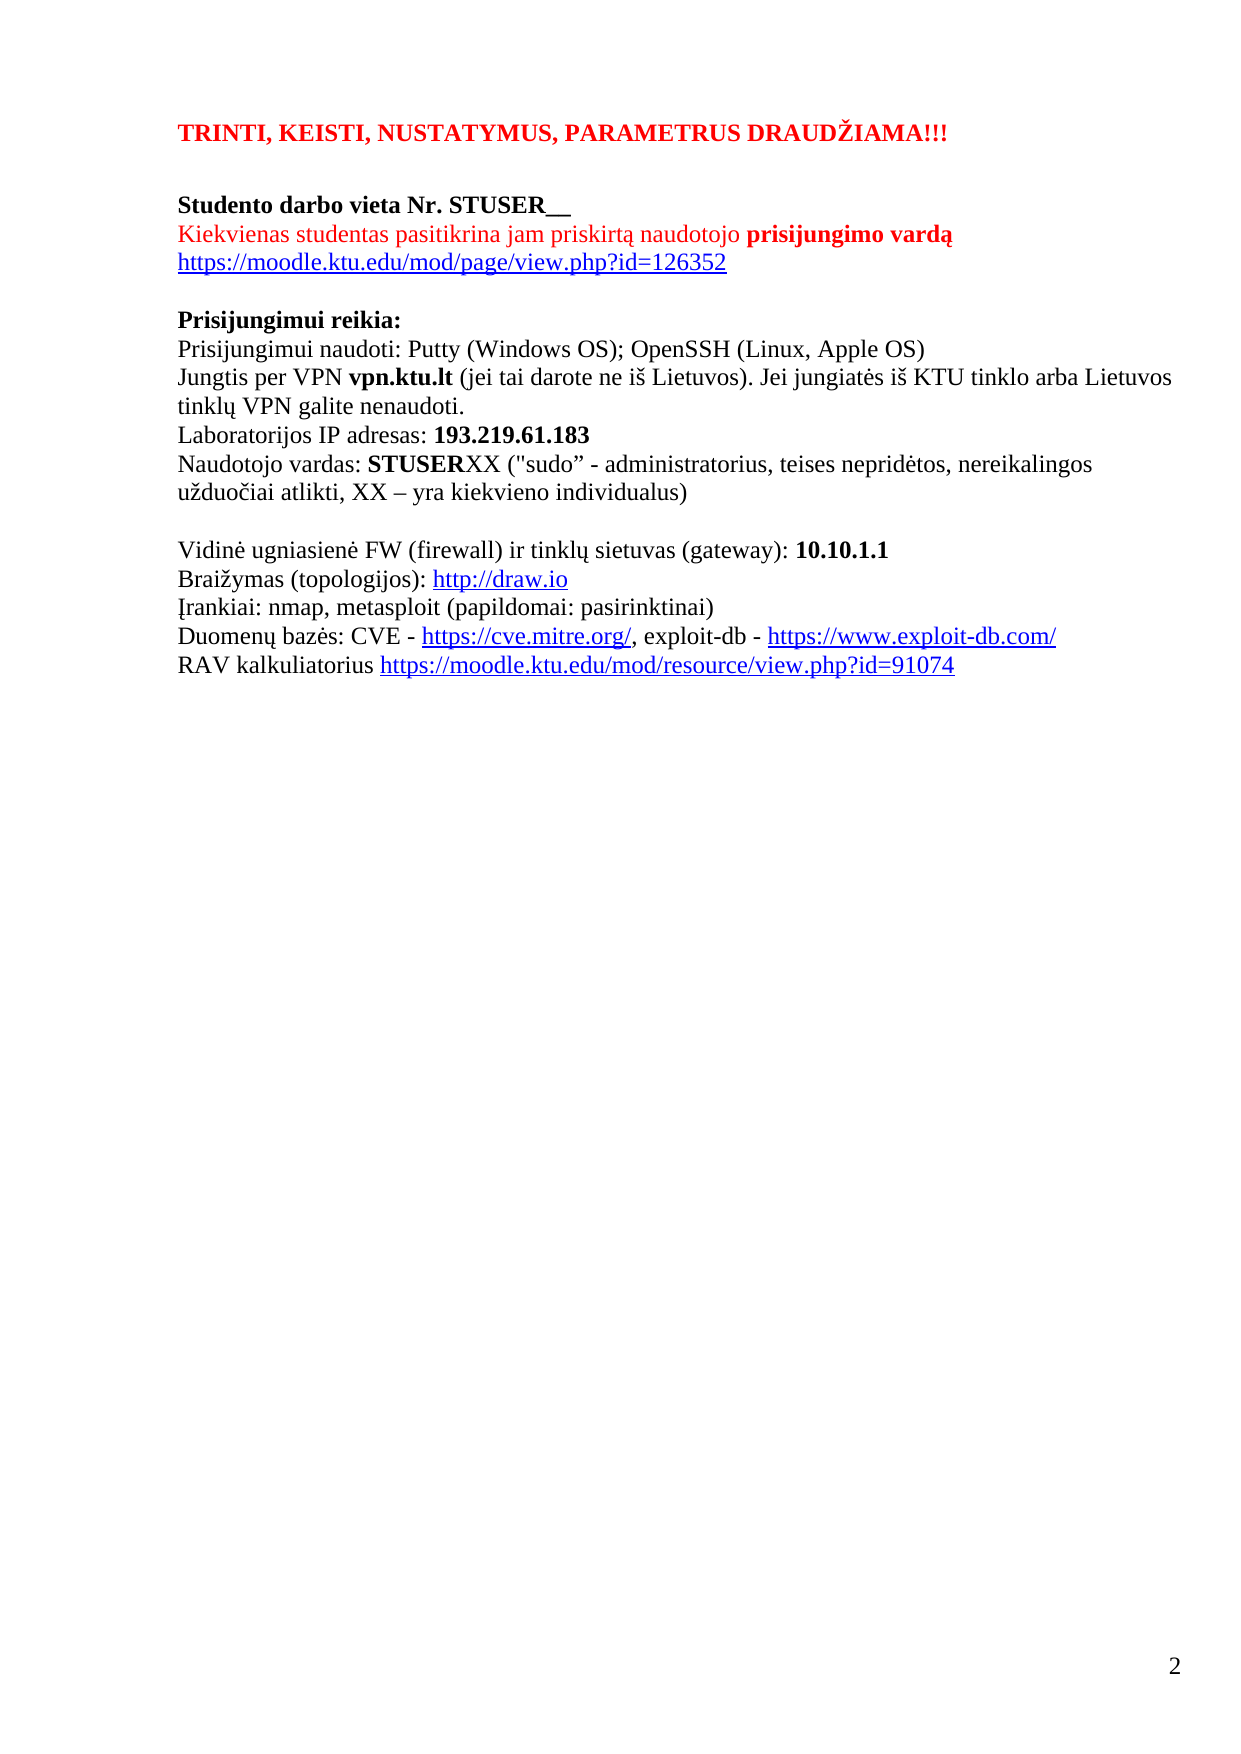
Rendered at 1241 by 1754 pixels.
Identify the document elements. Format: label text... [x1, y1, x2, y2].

text Prisijungimui naudoti: Putty (Windows OS); OpenSSH (Linux, Apple OS) [177, 334, 1181, 362]
text Įrankiai: nmap, metasploit (papildomai: pasirinktinai) [177, 592, 1181, 621]
text TRINTI, KEISTI, NUSTATYMUS, PARAMETRUS DRAUDŽIAMA!!! [177, 118, 1181, 147]
text RAV kalkuliatorius https://moodle.ktu.edu/mod/resource/view.php?id=91074 [177, 650, 1181, 679]
text Kiekvienas studentas pasitikrina jam priskirtą naudotojo prisijungimo vardą https://moodle.ktu.edu/mod/page/view.php?id=126352 [177, 219, 1181, 276]
text Prisijungimui reikia: [177, 305, 1181, 334]
text Laboratorijos IP adresas: 193.219.61.183 [177, 420, 1181, 449]
text Duomenų bazės: CVE - https://cve.mitre.org/, exploit-db - https://www.exploit-db.com/ [177, 621, 1181, 650]
text Jungtis per VPN vpn.ktu.lt (jei tai darote ne iš Lietuvos). Jei jungiatės iš KTU tinklo arba Lietuvos tinklų VPN galite nenaudoti. [177, 362, 1181, 420]
text Naudotojo vardas: STUSERXX ("sudo” - administratorius, teises nepridėtos, nereikalingos užduočiai atlikti, XX – yra kiekvieno individualus) [177, 449, 1181, 506]
text Studento darbo vieta Nr. STUSER__ [177, 190, 1181, 219]
text Braižymas (topologijos): http://draw.io [177, 564, 1181, 592]
text Vidinė ugniasienė FW (firewall) ir tinklų sietuvas (gateway): 10.10.1.1 [177, 535, 1181, 564]
